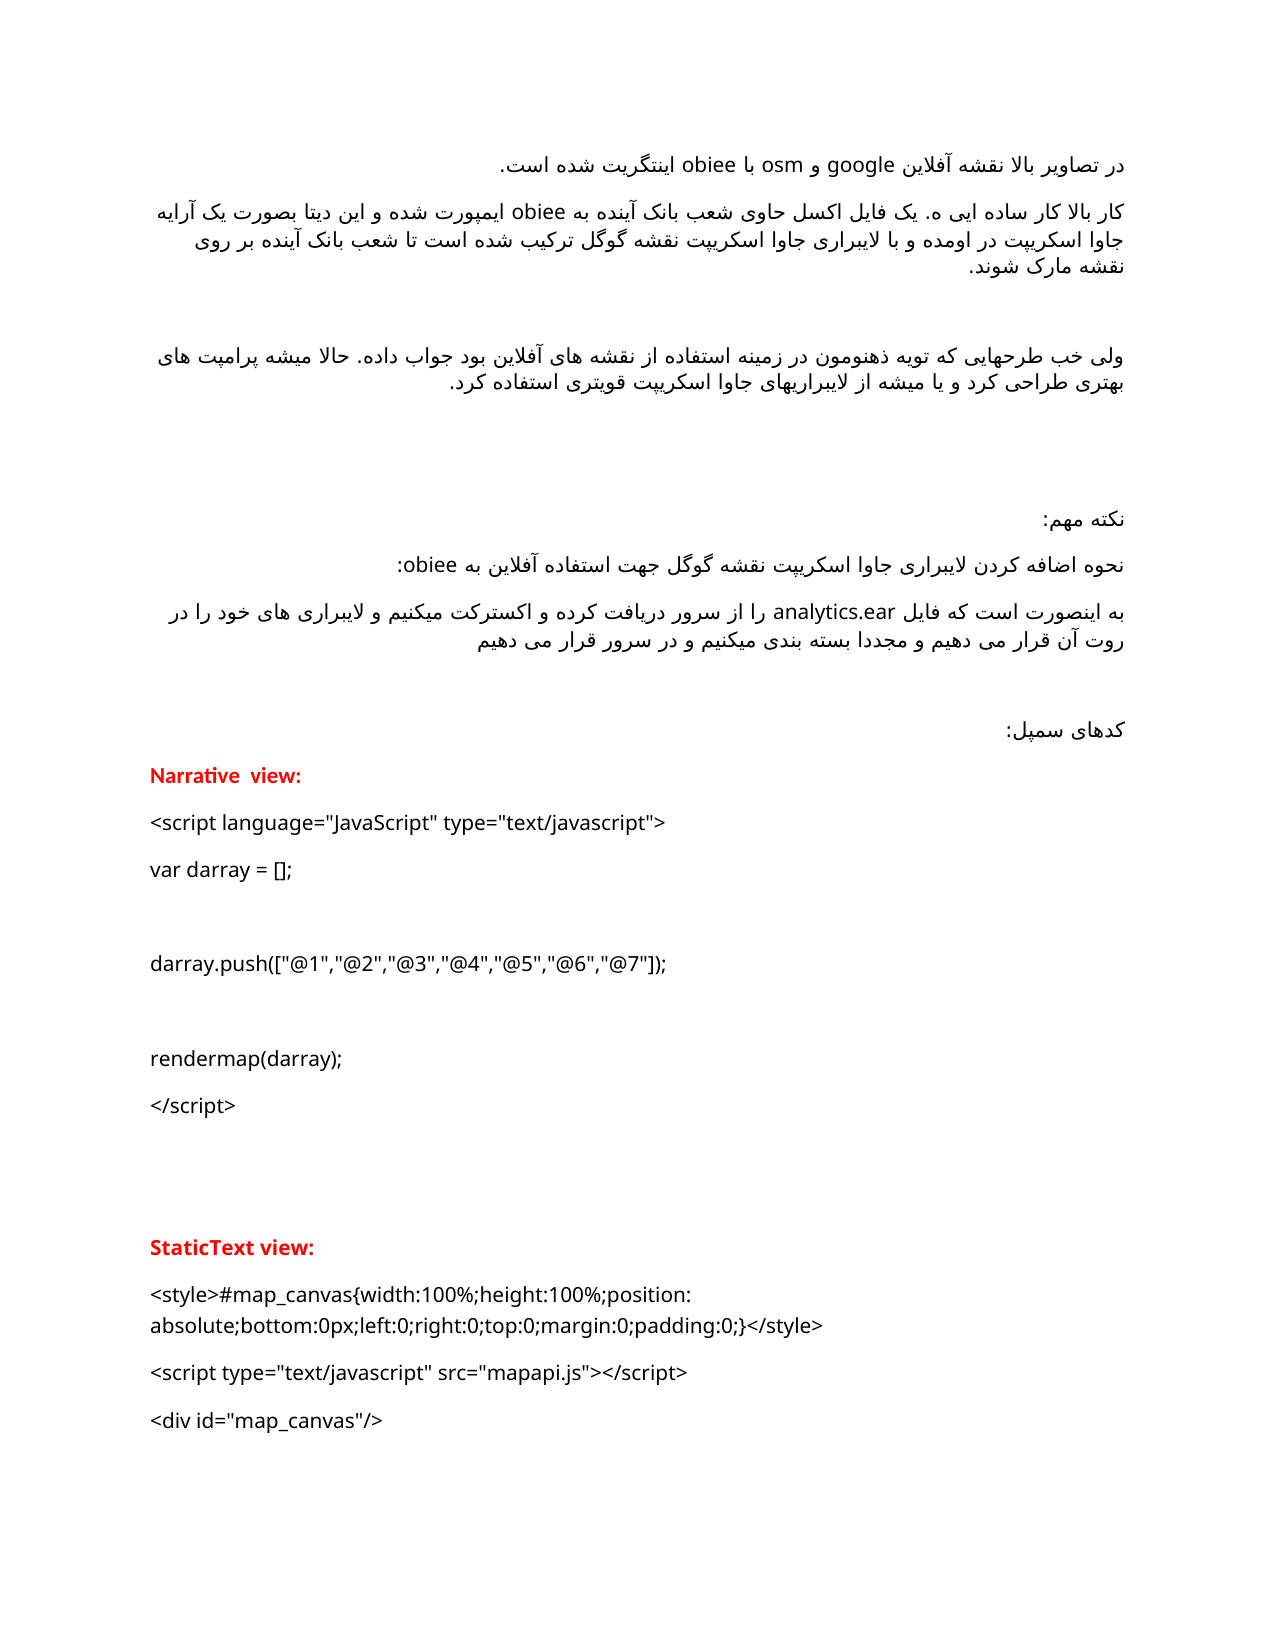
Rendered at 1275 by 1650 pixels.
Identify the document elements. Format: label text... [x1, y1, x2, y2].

text rendermap(darray); [150, 1044, 1125, 1072]
text Narrative view: [150, 761, 1125, 789]
text <style>#map_canvas{width:100%;height:100%;position: absolute;bottom:0px;left:0;right:0;top:0;margin:0;padding:0;}</style> [150, 1281, 1125, 1339]
text <script language="JavaScript" type="text/javascript"> [150, 808, 1125, 836]
text darray.push(["@1","@2","@3","@4","@5","@6","@7"]); [150, 949, 1125, 978]
text <script type="text/javascript" src="mapapi.js"></script> [150, 1358, 1125, 1387]
text نکته مهم: [150, 507, 1125, 532]
text به اینصورت است که فایل analytics.ear را از سرور دریافت کرده و اکسترکت میکنیم و لایبراری های خود را در روت آن قرار می دهیم و مجددا بسته بندی میکنیم و در سرور قرار می دهیم [150, 597, 1125, 652]
text <div id="map_canvas"/> [150, 1406, 1125, 1434]
text ولی خب طرحهایی که تویه ذهنومون در زمینه استفاده از نقشه های آفلاین بود جواب داده. حالا میشه پرامپت های بهتری طراحی کرد و یا میشه از لایبراریهای جاوا اسکریپت قویتری استفاده کرد. [150, 344, 1125, 394]
text var darray = []; [150, 855, 1125, 883]
text نحوه اضافه کردن لایبراری جاوا اسکریپت نقشه گوگل جهت استفاده آفلاین به obiee: [150, 550, 1125, 579]
text کار بالا کار ساده ایی ه. یک فایل اکسل حاوی شعب بانک آینده به obiee ایمپورت شده و این دیتا بصورت یک آرایه جاوا اسکریپت در اومده و با لایبراری جاوا اسکریپت نقشه گوگل ترکیب شده است تا شعب بانک آینده بر روی نقشه مارک شوند. [150, 197, 1125, 278]
text </script> [150, 1091, 1125, 1120]
text در تصاویر بالا نقشه آفلاین google و osm با obiee اینتگریت شده است. [150, 150, 1125, 178]
text StaticText view: [150, 1233, 1125, 1262]
text کدهای سمپل: [150, 718, 1125, 742]
